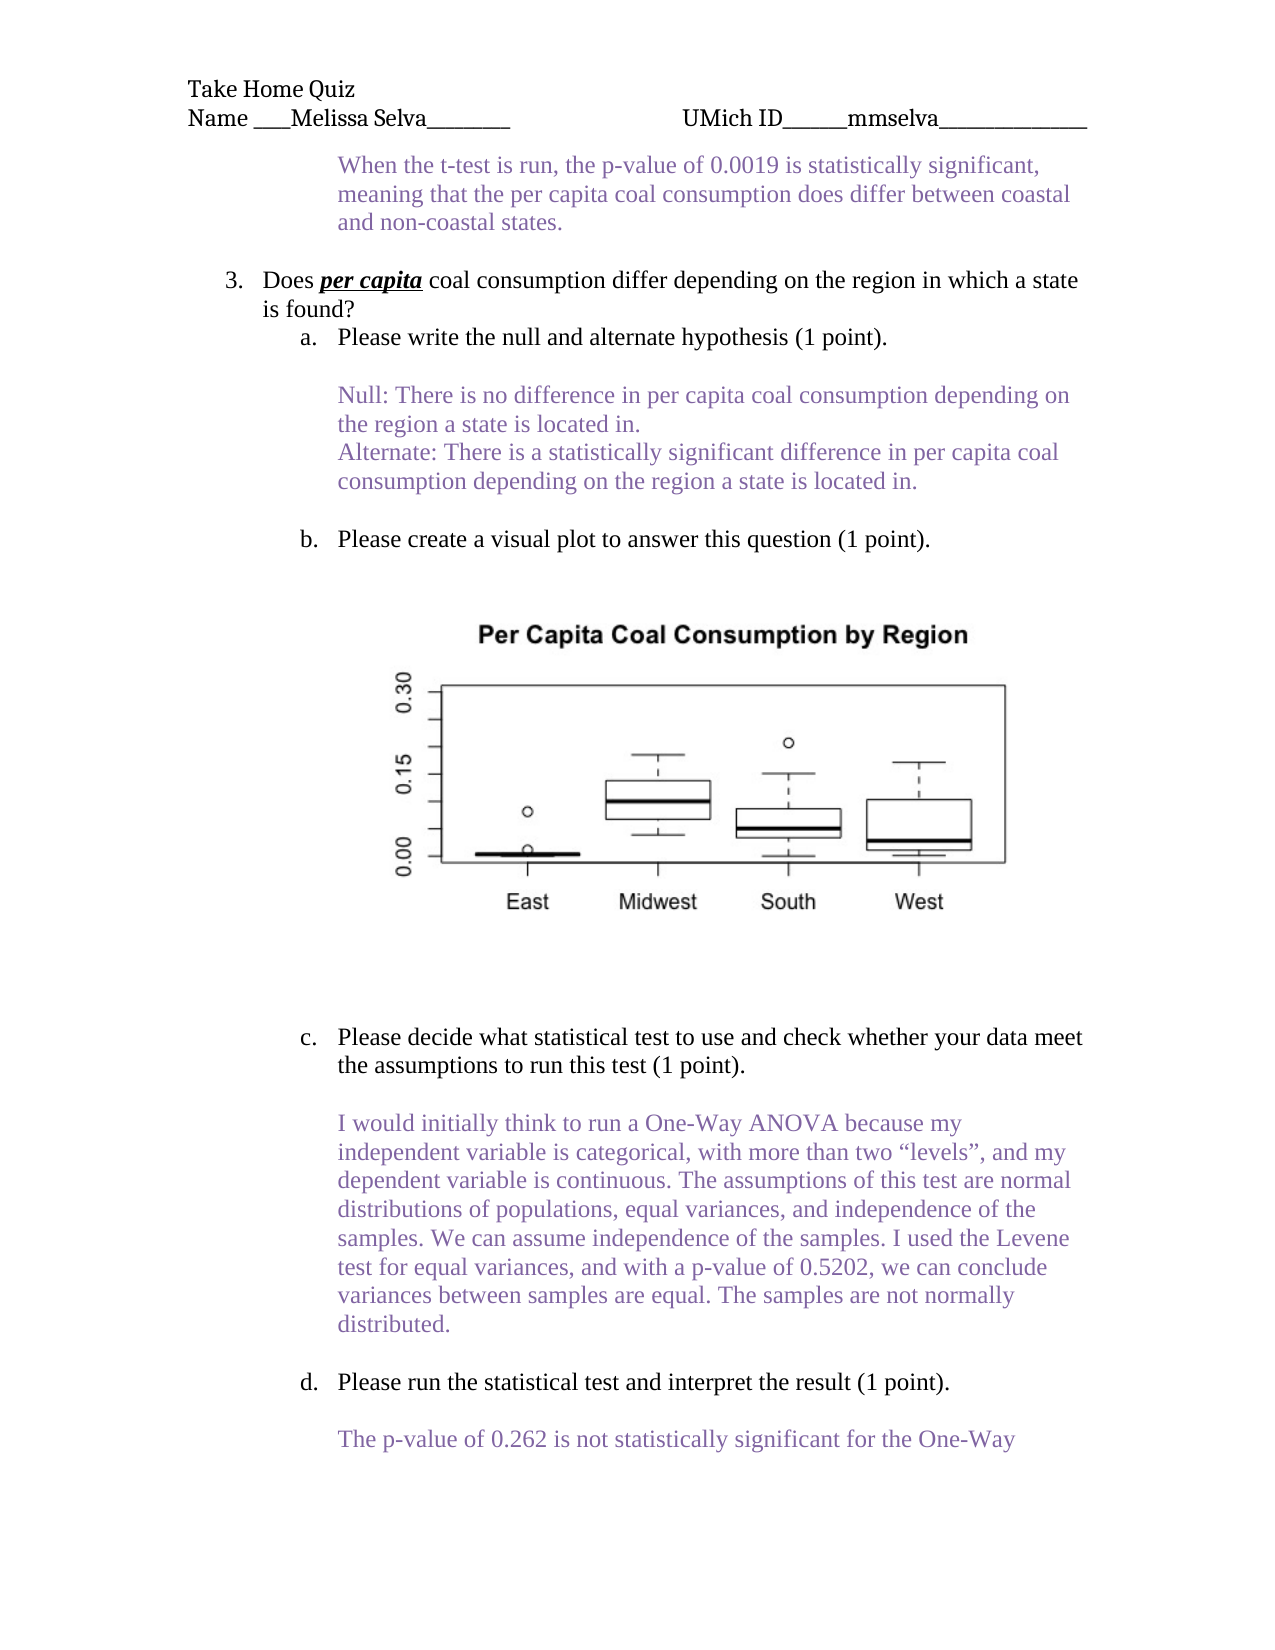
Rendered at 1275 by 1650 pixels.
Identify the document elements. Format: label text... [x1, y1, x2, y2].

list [300, 1367, 1087, 1453]
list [300, 150, 1087, 236]
list Does per capita coal consumption differ depending on the region in which a state is found? [225, 265, 1087, 322]
picture [337, 581, 1059, 993]
list Please write the null and alternate hypothesis (1 point). Null: There is no difference in per capita coal consumption depending on the region a state is located in. Alternate: There is a statistically significant difference in per capita coal consumption depending on the region a state is located in. [300, 322, 1087, 524]
list Please decide what statistical test to use and check whether your data meet the assumptions to run this test (1 point). I would initially think to run a One-Way ANOVA because my independent variable is categorical, with more than two “levels”, and my dependent variable is continuous. The assumptions of this test are normal distributions of populations, equal variances, and independence of the samples. We can assume independence of the samples. I used the Levene test for equal variances, and with a p-value of 0.5202, we can conclude variances between samples are equal. The samples are not normally distributed. [300, 1022, 1087, 1367]
